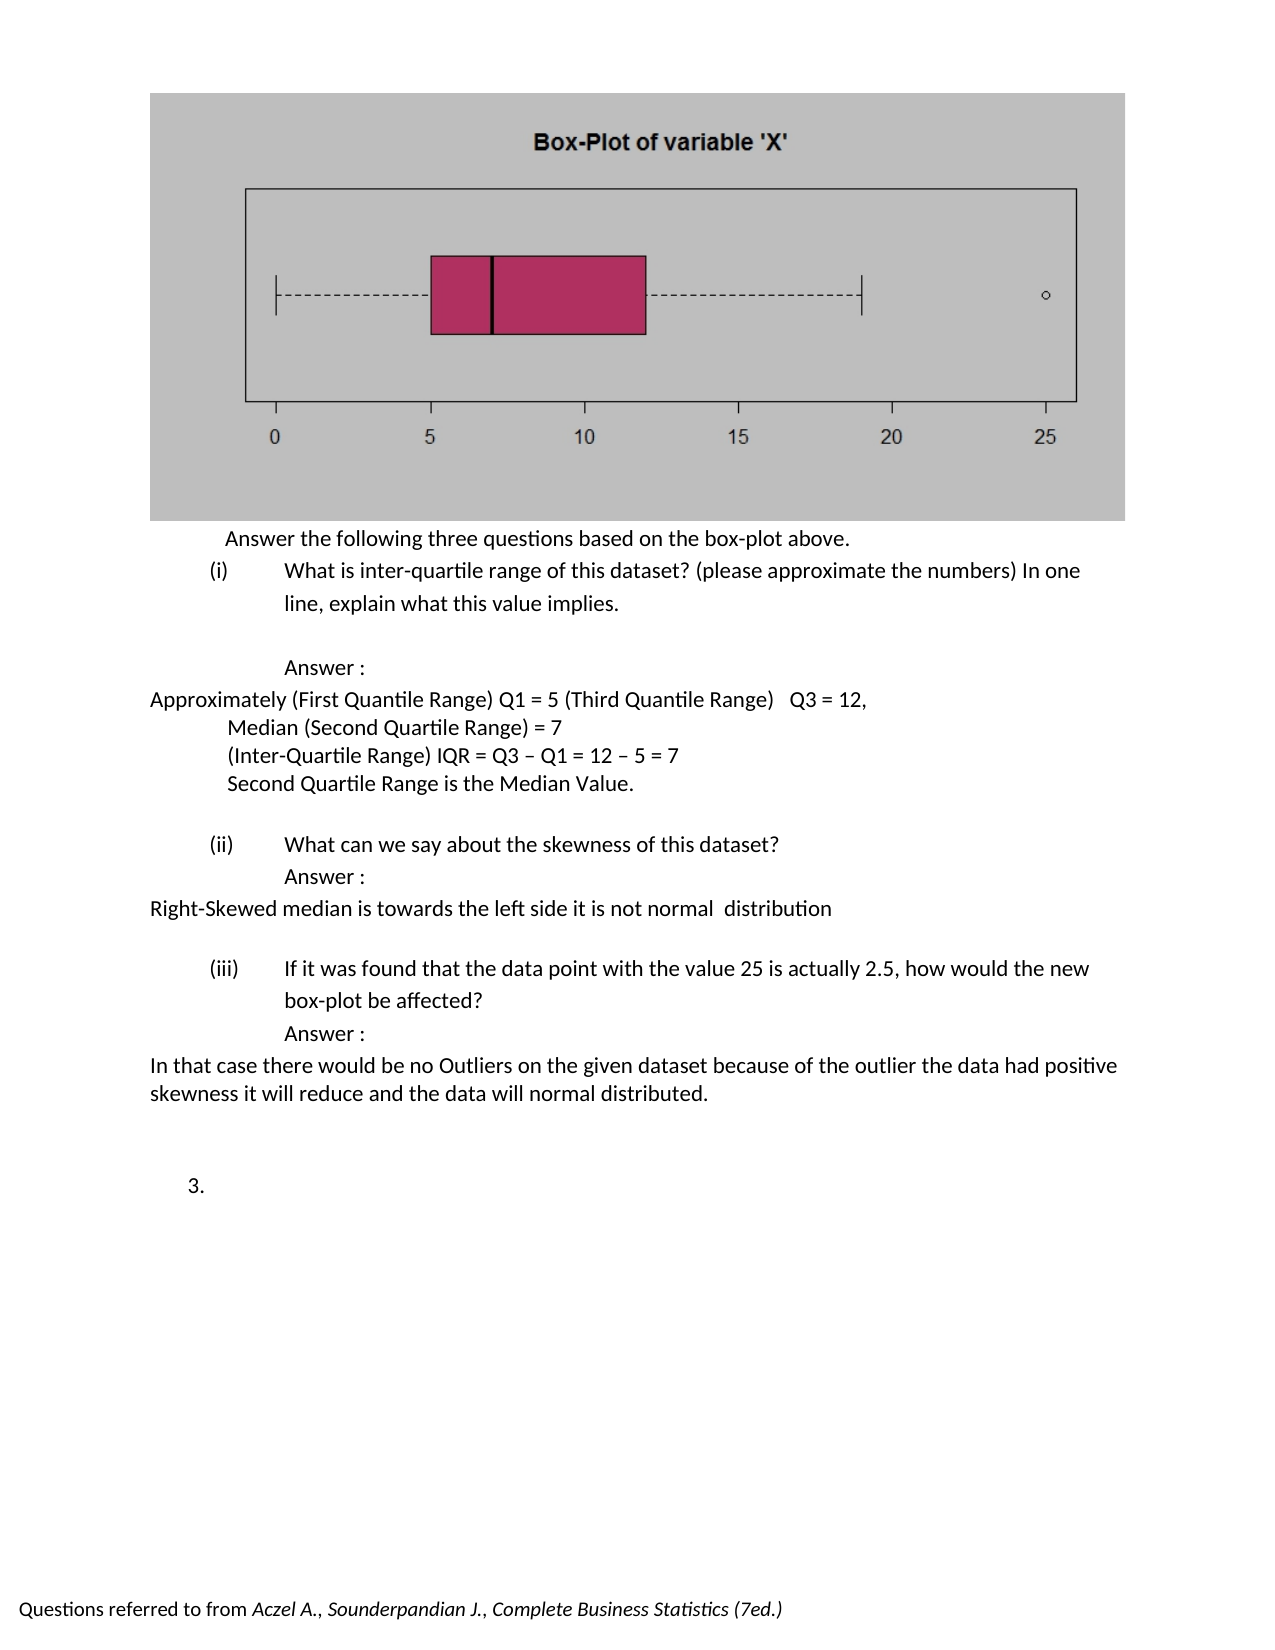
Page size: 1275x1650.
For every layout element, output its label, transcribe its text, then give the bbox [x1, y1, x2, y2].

list Answer : [284, 862, 1125, 890]
text Approximately (First Quantile Range) Q1 = 5 (Third Quantile Range) Q3 = 12, [150, 685, 1125, 713]
list Answer : [284, 653, 1125, 681]
text In that case there would be no Outliers on the given dataset because of the outlier the data had positive skewness it will reduce and the data will normal distributed. [150, 1051, 1125, 1107]
list Answer the following three questions based on the box-plot above. [225, 524, 1125, 552]
list If it was found that the data point with the value 25 is actually 2.5, how would the new box-plot be affected? [209, 954, 1125, 1014]
text Median (Second Quartile Range) = 7 [150, 713, 1125, 741]
picture [150, 93, 1125, 521]
list What can we say about the skewness of this dataset? [209, 830, 1125, 858]
text Second Quartile Range is the Median Value. [150, 769, 1125, 797]
list Answer : [284, 1019, 1125, 1047]
text Right-Skewed median is towards the left side it is not normal distribution [150, 894, 1125, 922]
text (Inter-Quartile Range) IQR = Q3 – Q1 = 12 – 5 = 7 [150, 741, 1125, 769]
list What is inter-quartile range of this dataset? (please approximate the numbers) In one line, explain what this value implies. [209, 557, 1125, 617]
